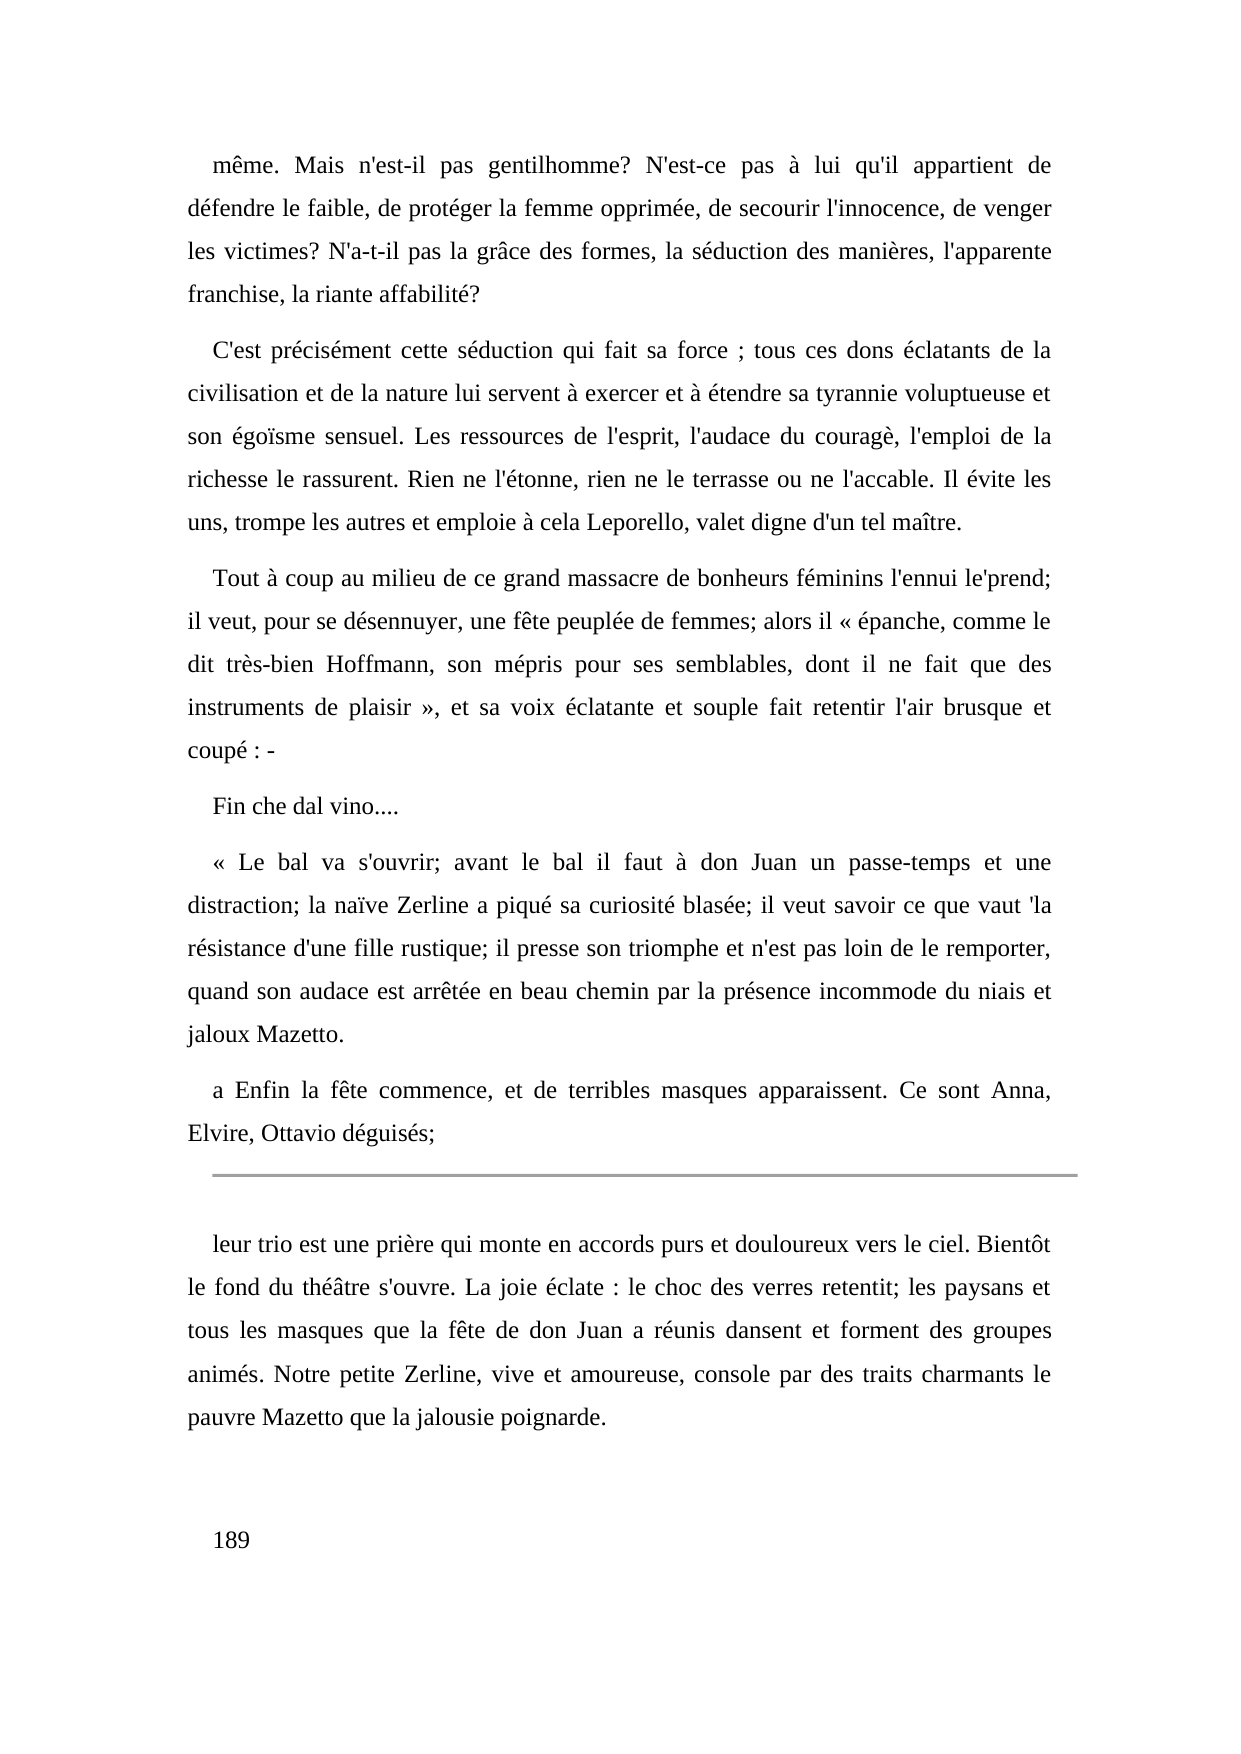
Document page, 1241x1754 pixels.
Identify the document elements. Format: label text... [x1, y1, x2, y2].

text « Le bal va s'ouvrir; avant le bal il faut à don Juan un passe-temps et une distraction; la naïve Zerline a piqué sa curiosité blasée; il veut savoir ce que vaut 'la résistance d'une fille rustique; il presse son triomphe et n'est pas loin de le remporter, quand son audace est arrêtée en beau chemin par la présence incommode du niais et jaloux Mazetto. [187, 847, 1053, 1048]
text Tout à coup au milieu de ce grand massacre de bonheurs féminins l'ennui le'prend; il veut, pour se désennuyer, une fête peuplée de femmes; alors il « épanche, comme le dit très-bien Hoffmann, son mépris pour ses semblables, dont il ne fait que des instruments de plaisir », et sa voix éclatante et souple fait retentir l'air brusque et coupé : - [187, 563, 1053, 764]
text même. Mais n'est-il pas gentilhomme? N'est-ce pas à lui qu'il appartient de défendre le faible, de protéger la femme opprimée, de secourir l'innocence, de venger les victimes? N'a-t-il pas la grâce des formes, la séduction des manières, l'apparente franchise, la riante affabilité? [187, 150, 1053, 308]
text Fin che dal vino.... [187, 791, 1053, 820]
text a Enfin la fête commence, et de terribles masques apparaissent. Ce sont Anna, Elvire, Ottavio déguisés; [187, 1075, 1053, 1147]
text leur trio est une prière qui monte en accords purs et douloureux vers le ciel. Bientôt le fond du théâtre s'ouvre. La joie éclate : le choc des verres retentit; les paysans et tous les masques que la fête de don Juan a réunis dansent et forment des groupes animés. Notre petite Zerline, vive et amoureuse, console par des traits charmants le pauvre Mazetto que la jalousie poignarde. [187, 1229, 1053, 1431]
text C'est précisément cette séduction qui fait sa force ; tous ces dons éclatants de la civilisation et de la nature lui servent à exercer et à étendre sa tyrannie voluptueuse et son égoïsme sensuel. Les ressources de l'esprit, l'audace du couragè, l'emploi de la richesse le rassurent. Rien ne l'étonne, rien ne le terrasse ou ne l'accable. Il évite les uns, trompe les autres et emploie à cela Leporello, valet digne d'un tel maître. [187, 335, 1053, 536]
